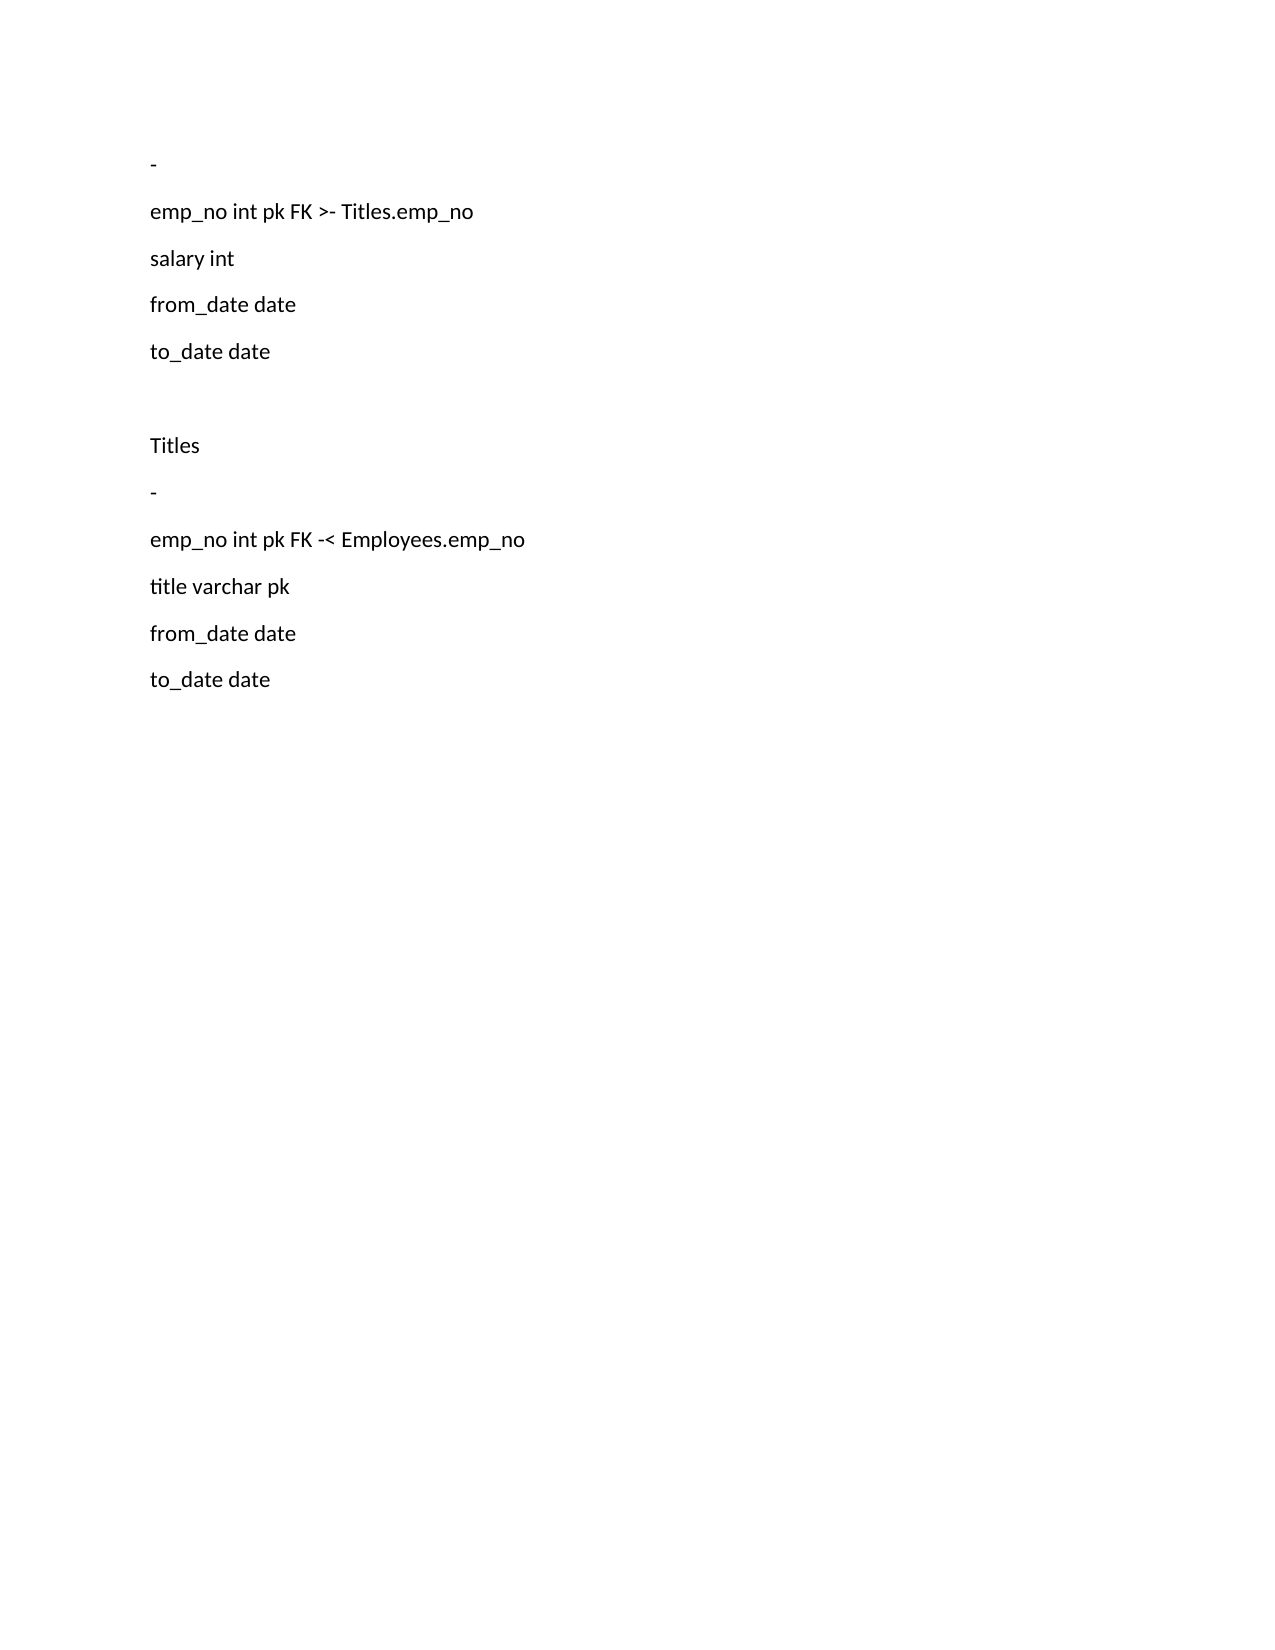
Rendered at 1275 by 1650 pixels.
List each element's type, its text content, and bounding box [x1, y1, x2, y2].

text from_date date [150, 291, 1125, 319]
text - [150, 478, 1125, 506]
text to_date date [150, 337, 1125, 366]
text emp_no int pk FK -< Employees.emp_no [150, 525, 1125, 553]
text emp_no int pk FK >- Titles.emp_no [150, 197, 1125, 225]
text from_date date [150, 619, 1125, 647]
text title varchar pk [150, 572, 1125, 600]
text Titles [150, 431, 1125, 459]
text salary int [150, 244, 1125, 272]
text to_date date [150, 666, 1125, 694]
text - [150, 150, 1125, 178]
